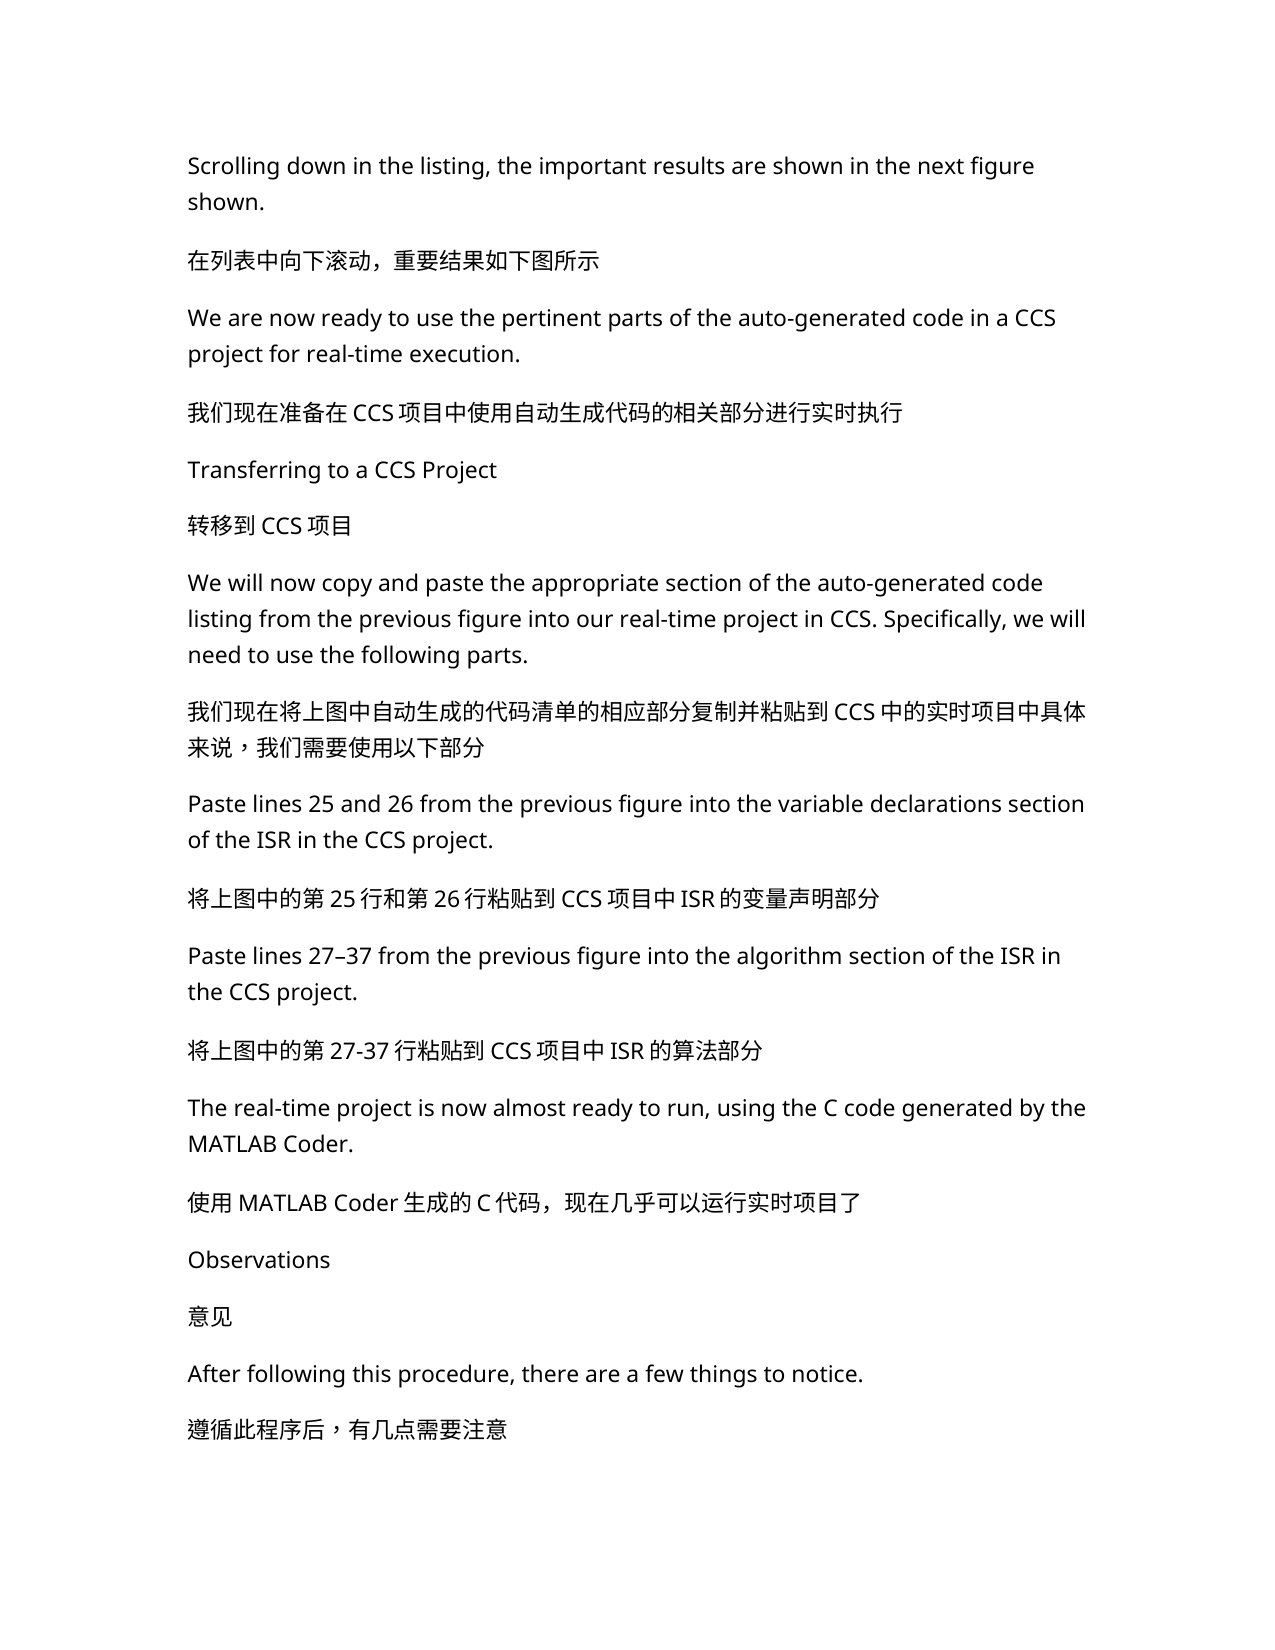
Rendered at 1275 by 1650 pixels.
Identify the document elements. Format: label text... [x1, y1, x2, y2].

text 我们现在将上图中自动生成的代码清单的相应部分复制并粘贴到CCS中的实时项目中具体来说，我们需要使用以下部分 [187, 696, 1087, 763]
text 遵循此程序后，有几点需要注意 [187, 1414, 1087, 1446]
text 将上图中的第27-37行粘贴到CCS项目中ISR的算法部分 [187, 1033, 1087, 1066]
text Paste lines 25 and 26 from the previous figure into the variable declarations section of the ISR in the CCS project. [187, 788, 1087, 856]
text 在列表中向下滚动，重要结果如下图所示 [187, 243, 1087, 276]
text The real-time project is now almost ready to run, using the C code generated by the MATLAB Coder. [187, 1092, 1087, 1159]
text Transferring to a CCS Project [187, 453, 1087, 485]
text 我们现在准备在CCS项目中使用自动生成代码的相关部分进行实时执行 [187, 394, 1087, 428]
text We are now ready to use the pertinent parts of the auto-generated code in a CCS project for real-time execution. [187, 302, 1087, 369]
text Observations [187, 1244, 1087, 1275]
text We will now copy and paste the appropriate section of the auto-generated code listing from the previous figure into our real-time project in CCS. Specifically, we will need to use the following parts. [187, 567, 1087, 670]
text After following this procedure, there are a few things to notice. [187, 1358, 1087, 1389]
text 将上图中的第25行和第26行粘贴到CCS项目中ISR的变量声明部分 [187, 881, 1087, 914]
text 使用MATLAB Coder生成的C代码，现在几乎可以运行实时项目了 [187, 1185, 1087, 1218]
text 意见 [187, 1301, 1087, 1332]
text 转移到CCS项目 [187, 510, 1087, 542]
text Paste lines 27–37 from the previous figure into the algorithm section of the ISR in the CCS project. [187, 940, 1087, 1007]
text Scrolling down in the listing, the important results are shown in the next figure shown. [187, 150, 1087, 217]
